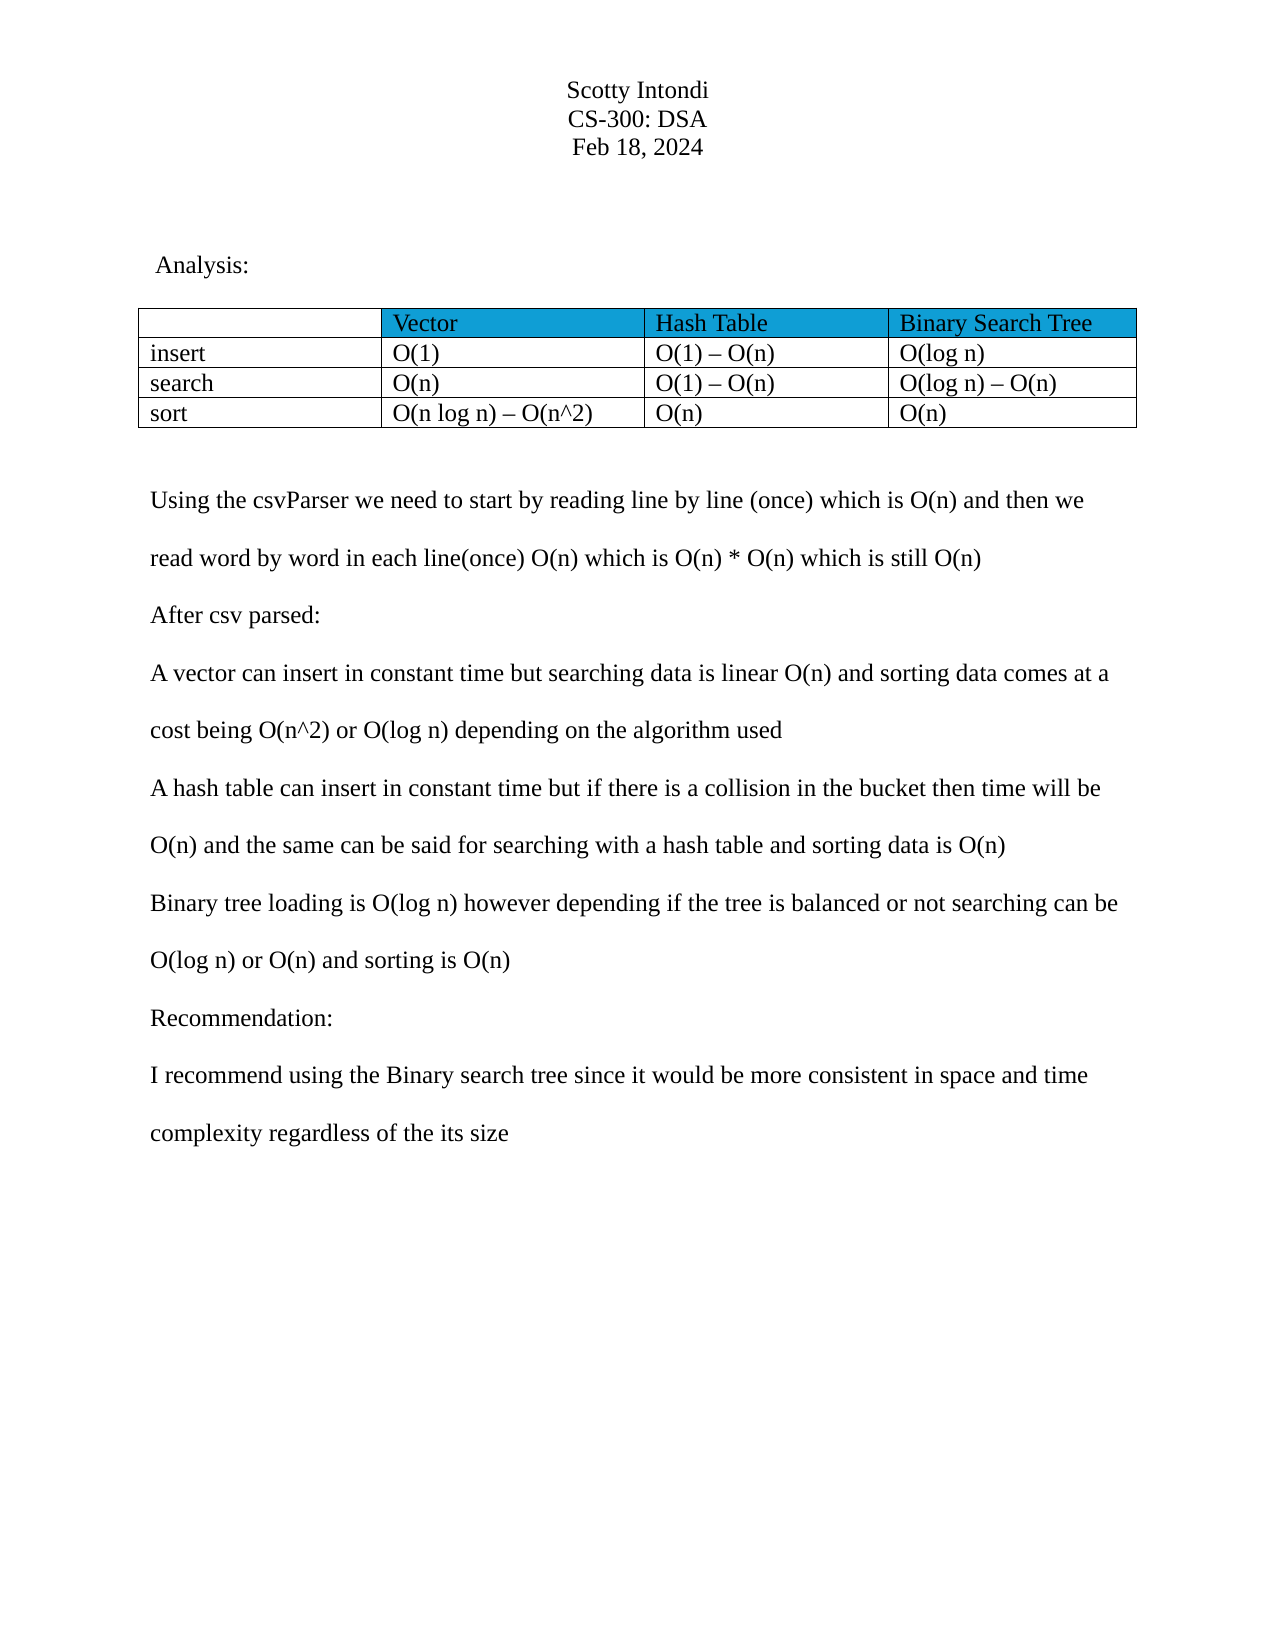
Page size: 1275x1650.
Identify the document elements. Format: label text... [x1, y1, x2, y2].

text Analysis: [150, 250, 1125, 279]
table_header Hash Table [645, 309, 888, 337]
table_header Binary Search Tree [889, 309, 1136, 337]
table_cell O(1) – O(n) [645, 368, 888, 397]
text A hash table can insert in constant time but if there is a collision in the bucket then time will be O(n) and the same can be said for searching with a hash table and sorting data is O(n) [150, 773, 1125, 859]
text Recommendation: [150, 1003, 1125, 1031]
table_header [139, 309, 381, 337]
table_cell O(n log n) – O(n^2) [382, 398, 644, 427]
table_cell O(log n) – O(n) [889, 368, 1136, 397]
table_cell O(n) [645, 398, 888, 427]
text Using the csvParser we need to start by reading line by line (once) which is O(n) and then we read word by word in each line(once) O(n) which is O(n) * O(n) which is still O(n) [150, 485, 1125, 571]
table_cell search [139, 368, 381, 397]
table_cell insert [139, 338, 381, 367]
table_header Vector [382, 309, 644, 337]
table_cell sort [139, 398, 381, 427]
table_cell O(log n) [889, 338, 1136, 367]
text After csv parsed: [150, 600, 1125, 629]
table_cell O(n) [382, 368, 644, 397]
table_cell O(1) [382, 338, 644, 367]
text Binary tree loading is O(log n) however depending if the tree is balanced or not searching can be O(log n) or O(n) and sorting is O(n) [150, 888, 1125, 974]
text A vector can insert in constant time but searching data is linear O(n) and sorting data comes at a cost being O(n^2) or O(log n) depending on the algorithm used [150, 658, 1125, 744]
table_cell O(n) [889, 398, 1136, 427]
text I recommend using the Binary search tree since it would be more consistent in space and time complexity regardless of the its size [150, 1060, 1125, 1146]
table_cell O(1) – O(n) [645, 338, 888, 367]
